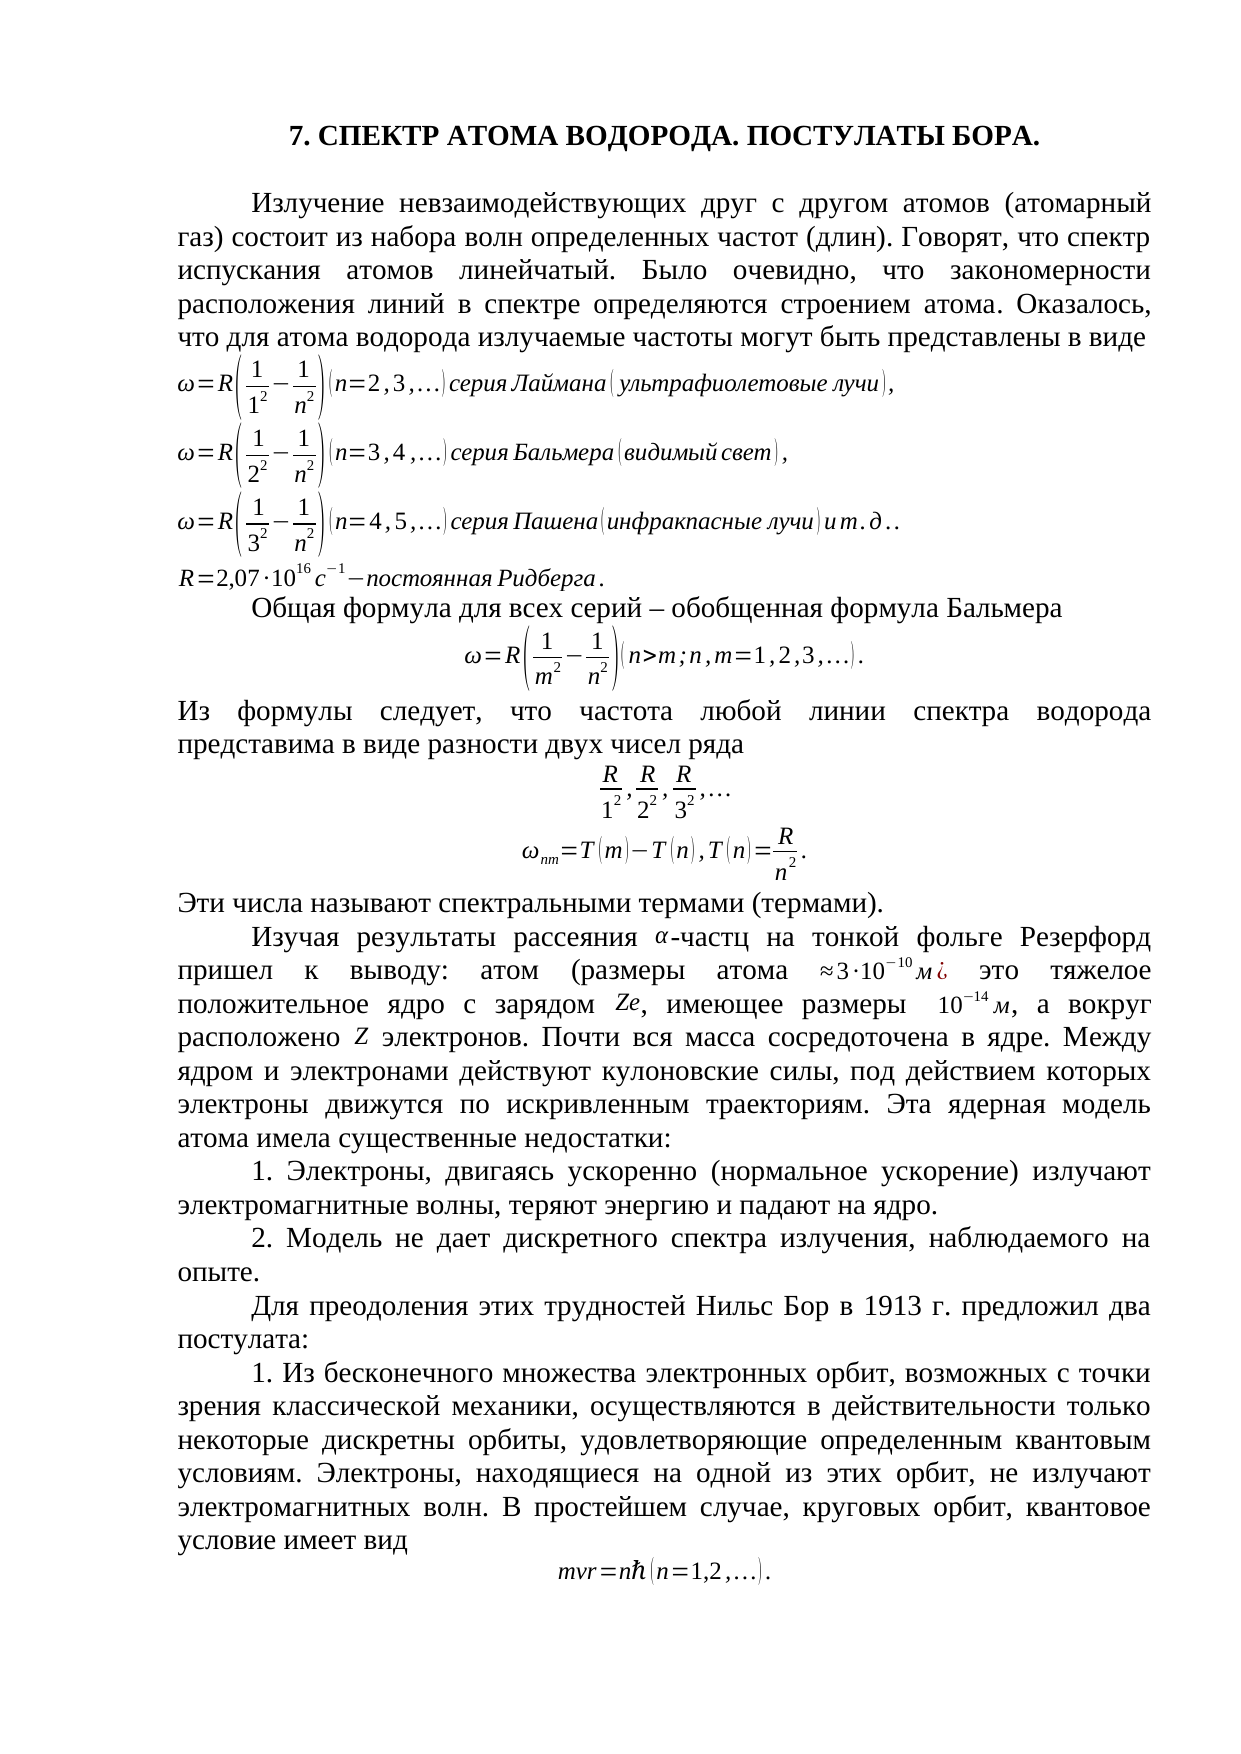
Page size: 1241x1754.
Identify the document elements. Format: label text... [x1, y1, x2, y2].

text 1. Электроны, двигаясь ускоренно (нормальное ускорение) излучают электромагнитные волны, теряют энергию и падают на ядро. [177, 1153, 1152, 1221]
text Излучение невзаимодействующих друг с другом атомов (атомарный газ) состоит из набора волн определенных частот (длин). Говорят, что спектр испускания атомов линейчатый. Было очевидно, что закономерности расположения линий в спектре определяются строением атома. Оказалось, что для атома водорода излучаемые частоты могут быть представлены в виде [177, 185, 1152, 353]
text Эти числа называют спектральными термами (термами). [177, 885, 1152, 919]
text 1. Из бесконечного множества электронных орбит, возможных с точки зрения классической механики, осуществляются в действительности только некоторые дискретны орбиты, удовлетворяющие определенным квантовым условиям. Электроны, находящиеся на одной из этих орбит, не излучают электромагнитных волн. В простейшем случае, круговых орбит, квантовое условие имеет вид [177, 1355, 1152, 1556]
text 2. Модель не дает дискретного спектра излучения, наблюдаемого на опыте. [177, 1221, 1152, 1288]
text Из формулы следует, что частота любой линии спектра водорода представима в виде разности двух чисел ряда [177, 693, 1152, 760]
text Изучая результаты рассеяния -частц на тонкой фольге Резерфорд пришел к выводу: атом (размеры атома это тяжелое положительное ядро с зарядом , имеющее размеры , а вокруг расположено электронов. Почти вся масса сосредоточена в ядре. Между ядром и электронами действуют кулоновские силы, под действием которых электроны движутся по искривленным траекториям. Эта ядерная модель атома имела существенные недостатки: [177, 919, 1152, 1153]
text Общая формула для всех серий – обобщенная формула Бальмера [177, 591, 1152, 624]
text Для преодоления этих трудностей Нильс Бор в 1913 г. предложил два постулата: [177, 1288, 1152, 1355]
text 7. СПЕКТР АТОМА ВОДОРОДА. ПОСТУЛАТЫ БОРА. [177, 118, 1152, 152]
